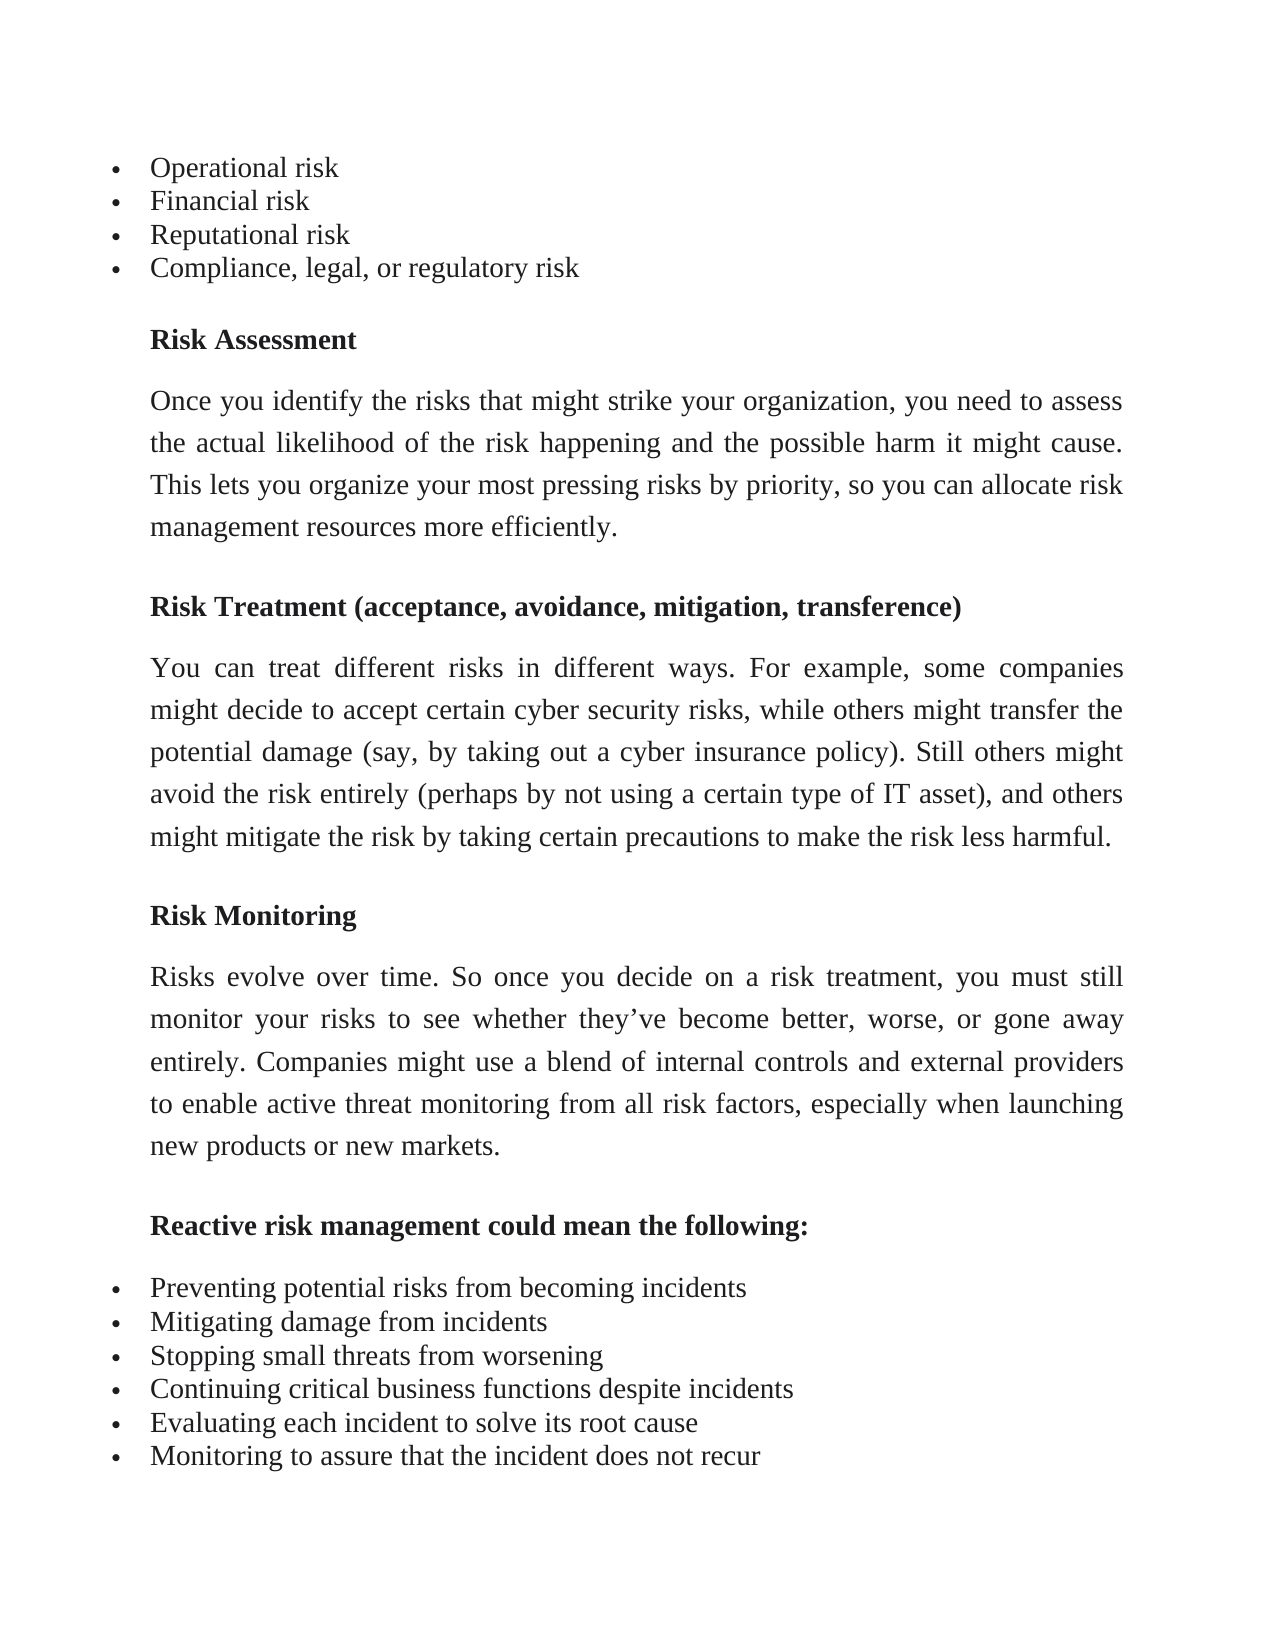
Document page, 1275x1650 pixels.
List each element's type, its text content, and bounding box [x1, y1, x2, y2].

subtitle Risk Assessment [150, 313, 1125, 356]
list Monitoring to assure that the incident does not recur [112, 1438, 1125, 1472]
subtitle Reactive risk management could mean the following: [150, 1199, 1125, 1241]
text Once you identify the risks that might strike your organization, you need to assess the actual likelihood of the risk happening and the possible harm it might cause. This lets you organize your most pressing risks by priority, so you can allocate risk management resources more efficiently. [150, 374, 1125, 543]
subtitle Risk Monitoring [150, 890, 1125, 932]
text You can treat different risks in different ways. For example, some companies might decide to accept certain cyber security risks, while others might transfer the potential damage (say, by taking out a cyber insurance policy). Still others might avoid the risk entirely (perhaps by not using a certain type of IT asset), and others might mitigate the risk by taking certain precautions to make the risk less harmful. [150, 641, 1125, 852]
list Preventing potential risks from becoming incidents [112, 1271, 1125, 1304]
list Stopping small threats from worsening [112, 1338, 1125, 1371]
list Continuing critical business functions despite incidents [112, 1371, 1125, 1405]
list Operational risk [112, 150, 1125, 183]
list Evaluating each incident to solve its root cause [112, 1405, 1125, 1438]
list Financial risk [112, 183, 1125, 217]
list Mitigating damage from incidents [112, 1304, 1125, 1338]
list Compliance, legal, or regulatory risk [112, 251, 1125, 284]
subtitle Risk Treatment (acceptance, avoidance, mitigation, transference) [150, 581, 1125, 623]
text Risks evolve over time. So once you decide on a risk treatment, you must still monitor your risks to see whether they’ve become better, worse, or gone away entirely. Companies might use a blend of internal controls and external providers to enable active threat monitoring from all risk factors, especially when launching new products or new markets. [150, 951, 1125, 1162]
list Reputational risk [112, 217, 1125, 251]
